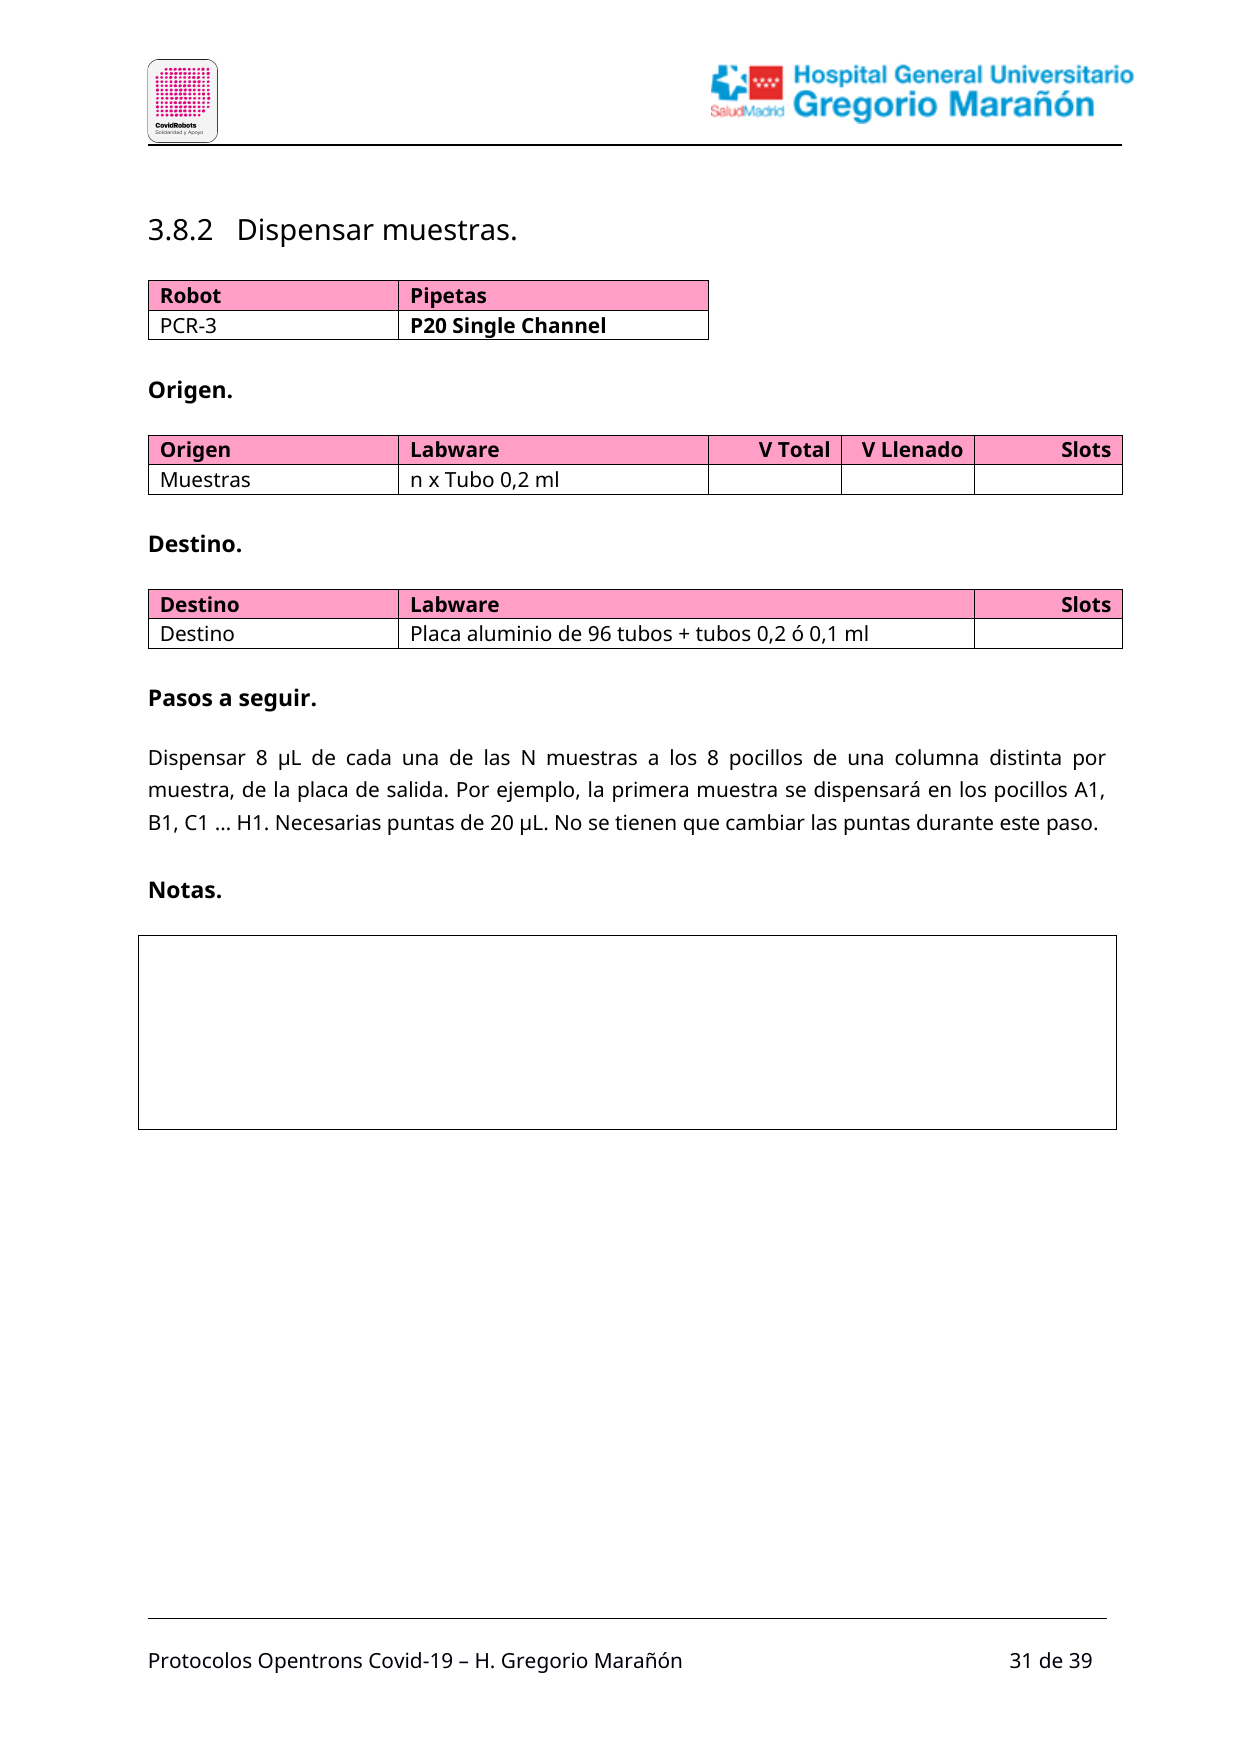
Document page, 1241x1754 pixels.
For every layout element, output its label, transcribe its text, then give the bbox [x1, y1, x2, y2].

table_header Labware [399, 590, 974, 618]
table_cell [842, 465, 974, 493]
table_header Destino [149, 590, 398, 618]
table_cell [975, 619, 1122, 648]
subtitle Destino. [148, 528, 1107, 559]
table_cell [709, 465, 841, 493]
picture [147, 59, 218, 143]
table_header Slots [975, 590, 1122, 618]
table_header Slots [975, 436, 1122, 464]
text Dispensar 8 µL de cada una de las N muestras a los 8 pocillos de una columna distinta por muestra, de la placa de salida. Por ejemplo, la primera muestra se dispensará en los pocillos A1, B1, C1 … H1. Necesarias puntas de 20 µL. No se tienen que cambiar las puntas durante este paso. [148, 743, 1107, 837]
table_cell PCR-3 [149, 311, 398, 339]
subtitle Origen. [148, 373, 1107, 405]
table_header Origen [149, 436, 398, 464]
subtitle Notas. [148, 874, 1107, 905]
table_header V Total [709, 436, 841, 464]
table_cell n x Tubo 0,2 ml [399, 465, 708, 493]
subtitle Pasos a seguir. [148, 682, 1107, 713]
table_cell Muestras [149, 465, 398, 493]
picture [711, 62, 1136, 124]
table_cell P20 Single Channel [399, 311, 708, 339]
table_cell [975, 465, 1122, 493]
table_cell Placa aluminio de 96 tubos + tubos 0,2 ó 0,1 ml [399, 619, 974, 648]
table_header Labware [399, 436, 708, 464]
subtitle Dispensar muestras. [148, 209, 1107, 249]
table_cell Destino [149, 619, 398, 648]
table_header V Llenado [842, 436, 974, 464]
table_header Robot [149, 281, 398, 310]
table_header Pipetas [399, 281, 708, 310]
